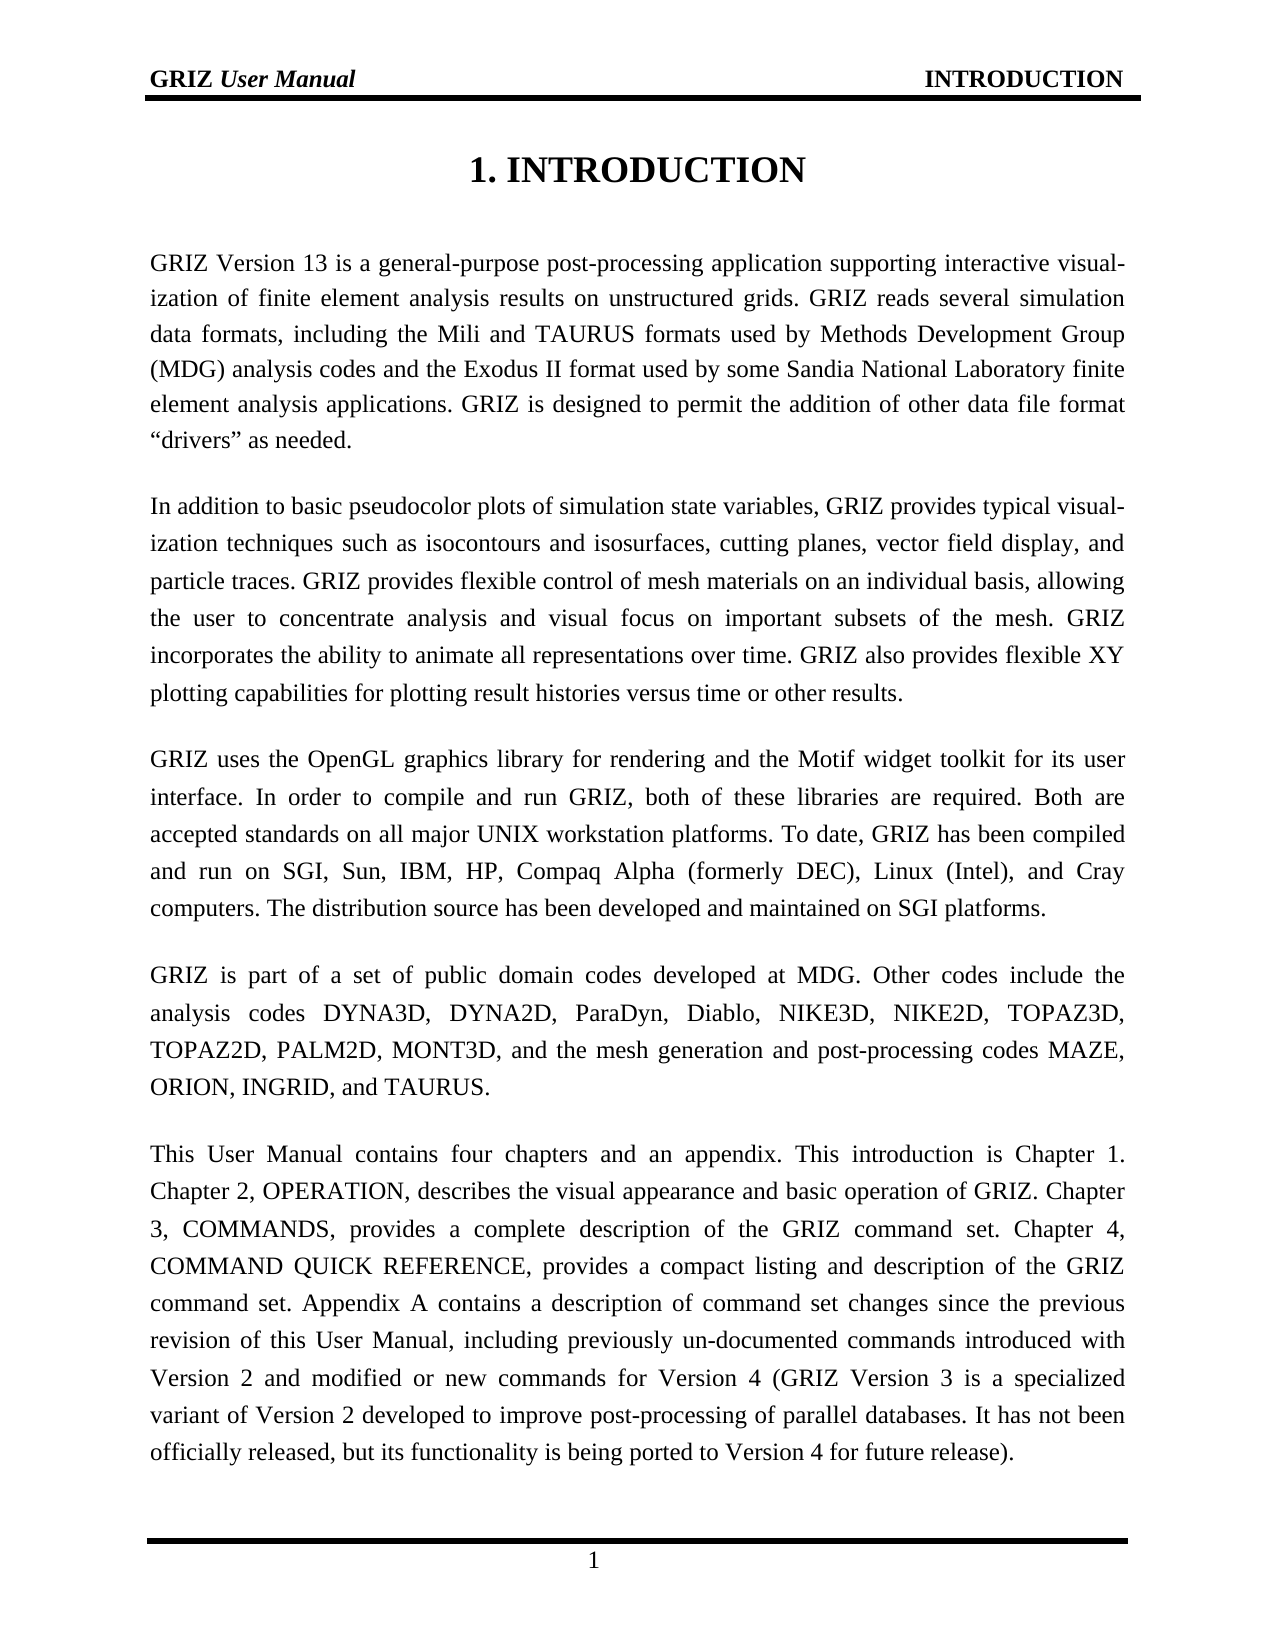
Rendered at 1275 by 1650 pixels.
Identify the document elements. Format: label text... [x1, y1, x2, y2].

picture [134, 64, 1141, 113]
subtitle INTRODUCTION [469, 148, 1154, 191]
text GRIZ uses the OpenGL graphics library for rendering and the Motif widget toolkit for its user interface. In order to compile and run GRIZ, both of these libraries are required. Both are accepted standards on all major UNIX workstation platforms. To date, GRIZ has been compiled and run on SGI, Sun, IBM, HP, Compaq Alpha (formerly DEC), Linux (Intel), and Cray computers. The distribution source has been developed and maintained on SGI platforms. [150, 744, 1125, 922]
text In addition to basic pseudocolor plots of simulation state variables, GRIZ provides typical visual- ization techniques such as isocontours and isosurfaces, cutting planes, vector field display, and particle traces. GRIZ provides flexible control of mesh materials on an individual basis, allowing the user to concentrate analysis and visual focus on important subsets of the mesh. GRIZ incorporates the ability to animate all representations over time. GRIZ also provides flexible XY plotting capabilities for plotting result histories versus time or other results. [150, 491, 1125, 706]
text GRIZ is part of a set of public domain codes developed at MDG. Other codes include the analysis codes DYNA3D, DYNA2D, ParaDyn, Diablo, NIKE3D, NIKE2D, TOPAZ3D, TOPAZ2D, PALM2D, MONT3D, and the mesh generation and post-processing codes MAZE, ORION, INGRID, and TAURUS. [150, 961, 1125, 1101]
text This User Manual contains four chapters and an appendix. This introduction is Chapter 1. Chapter 2, OPERATION, describes the visual appearance and basic operation of GRIZ. Chapter 3, COMMANDS, provides a complete description of the GRIZ command set. Chapter 4, COMMAND QUICK REFERENCE, provides a compact listing and description of the GRIZ command set. Appendix A contains a description of command set changes since the previous revision of this User Manual, including previously un-documented commands introduced with Version 2 and modified or new commands for Version 4 (GRIZ Version 3 is a specialized variant of Version 2 developed to improve post-processing of parallel databases. It has not been officially released, but its functionality is being ported to Version 4 for future release). [150, 1139, 1125, 1466]
text GRIZ Version 13 is a general-purpose post-processing application supporting interactive visual- ization of finite element analysis results on unstructured grids. GRIZ reads several simulation data formats, including the Mili and TAURUS formats used by Methods Development Group (MDG) analysis codes and the Exodus II format used by some Sandia National Laboratory finite element analysis applications. GRIZ is designed to permit the addition of other data file format “drivers” as needed. [150, 248, 1125, 453]
